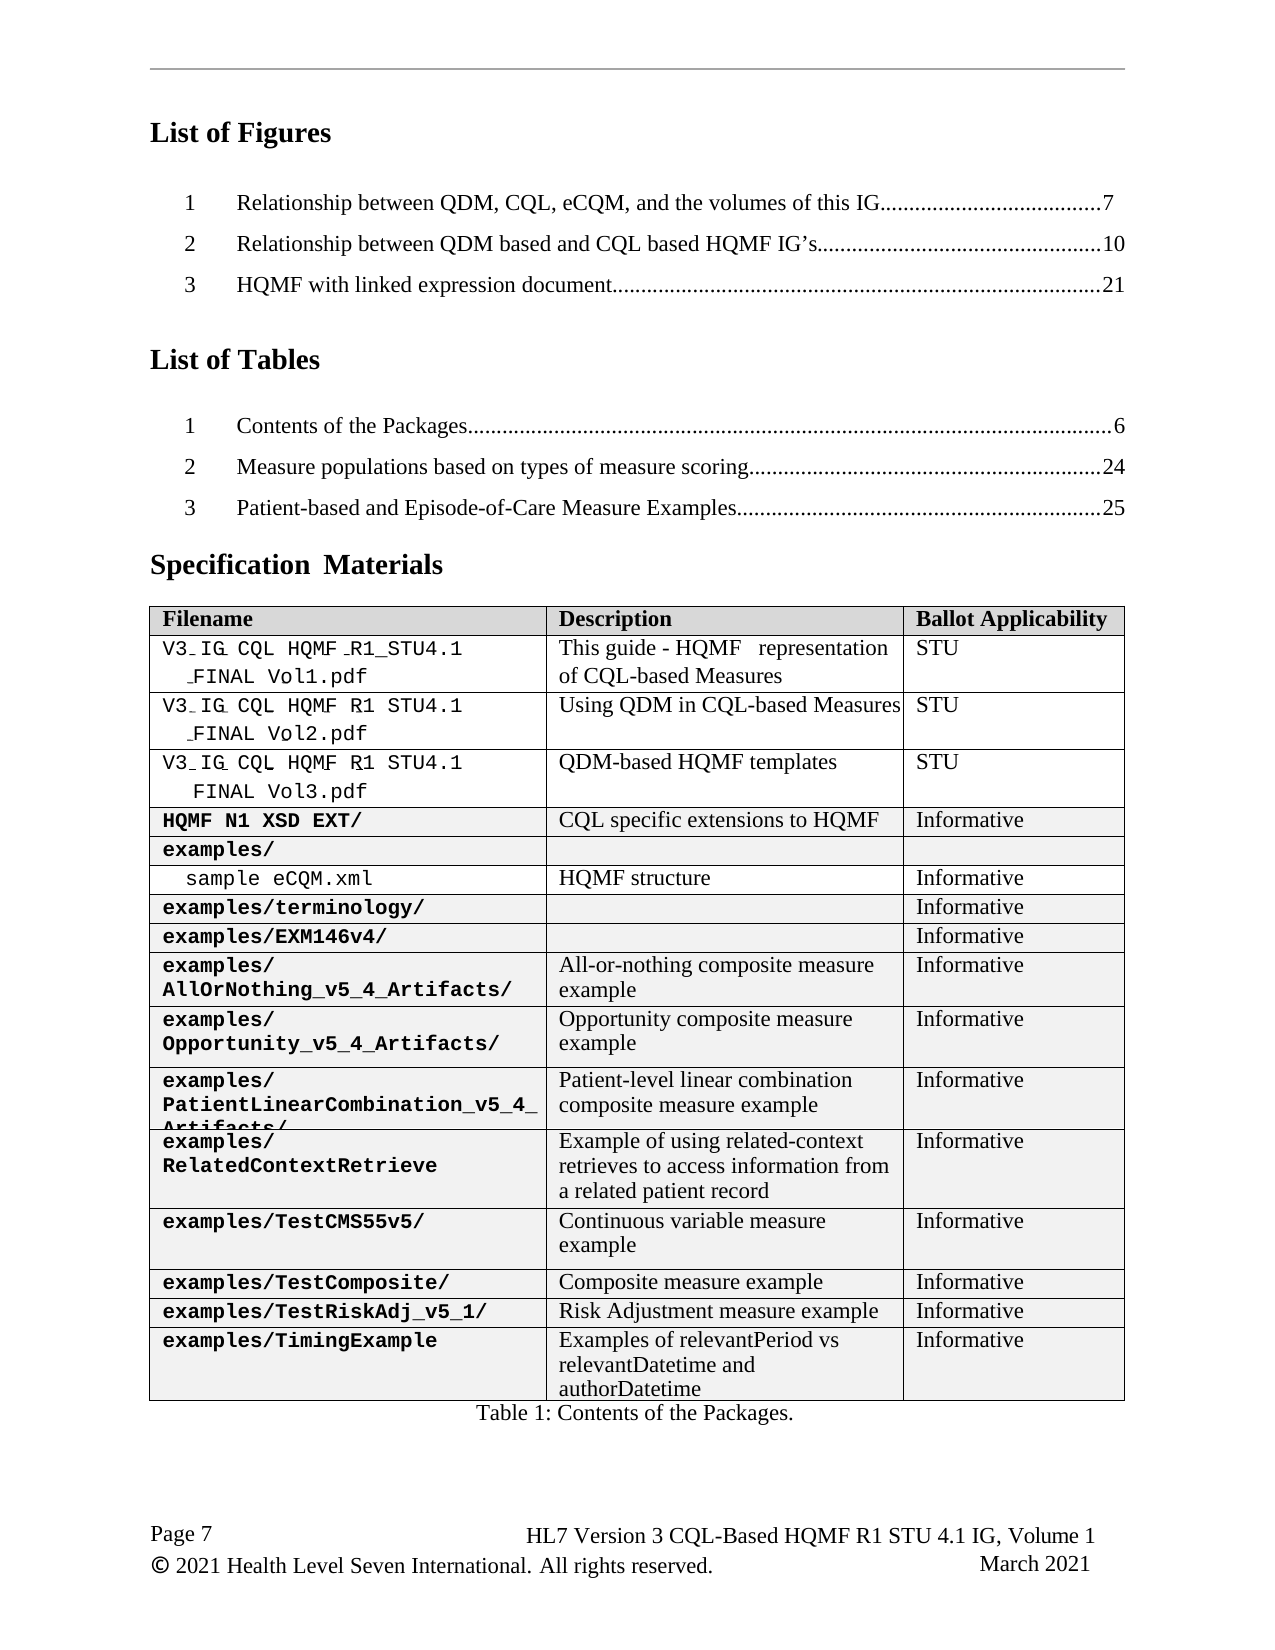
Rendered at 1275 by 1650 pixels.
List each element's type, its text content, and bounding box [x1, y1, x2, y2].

table_cell sample eCQM.xml [150, 866, 546, 894]
table_cell Composite measure example [547, 1270, 903, 1298]
table_cell Informative [904, 895, 1124, 923]
table_cell V3 IG CQL HQMF R1 STU4.1 FINAL Vol3.pdf [150, 750, 546, 807]
table_cell [547, 837, 903, 865]
list HQMF with linked expression document 21 [184, 271, 1137, 297]
table_cell Informative [904, 953, 1124, 1006]
table_cell Informative [904, 1130, 1124, 1208]
table_cell V3 IG CQL HQMF R1 STU4.1 FINAL Vol2.pdf [150, 693, 546, 749]
table_cell examples/TestComposite/ [150, 1270, 546, 1298]
table_cell Patient-level linear combination composite measure example [547, 1068, 903, 1128]
table_cell Informative [904, 1209, 1124, 1269]
table_cell Informative [904, 1299, 1124, 1327]
list Relationship between QDM, CQL, eCQM, and the volumes of this IG. 7 [184, 189, 1137, 215]
table_cell HQMF structure [547, 866, 903, 894]
table_cell examples/TestRiskAdj_v5_1/ [150, 1299, 546, 1327]
table_cell examples/PatientLinearCombination_v5_4_Artifacts/ [150, 1068, 546, 1128]
table_cell examples/Opportunity_v5_4_Artifacts/ [150, 1007, 546, 1067]
table_cell Continuous variable measure example [547, 1209, 903, 1269]
table_cell Informative [904, 1270, 1124, 1298]
table_cell This guide - HQMF representation of CQL-based Measures [547, 636, 903, 692]
table_cell Informative [904, 1068, 1124, 1128]
list Measure populations based on types of measure scoring. 24 [184, 453, 1137, 479]
text Specification Materials [150, 547, 1126, 581]
list Relationship between QDM based and CQL based HQMF IG’s. 10 [184, 230, 1137, 256]
table_header Description [547, 607, 903, 635]
table_cell V3 IG CQL HQMF R1_STU4.1 FINAL Vol1.pdf [150, 636, 546, 692]
table_cell examples/TestCMS55v5/ [150, 1209, 546, 1269]
table_cell CQL specific extensions to HQMF [547, 808, 903, 836]
table_cell Informative [904, 808, 1124, 836]
table_cell STU [904, 636, 1124, 692]
table_cell STU [904, 693, 1124, 749]
table_cell examples/RelatedContextRetrieve [150, 1130, 546, 1208]
table_cell Informative [904, 1328, 1124, 1400]
table_header Ballot Applicability [904, 607, 1124, 635]
table_cell Opportunity composite measure example [547, 1007, 903, 1067]
table_cell Examples of relevantPeriod vs relevantDatetime and authorDatetime [547, 1328, 903, 1400]
table_cell [547, 895, 903, 923]
table_cell Informative [904, 924, 1124, 952]
table_cell QDM-based HQMF templates [547, 750, 903, 807]
table_cell examples/terminology/ [150, 895, 546, 923]
table_cell examples/TimingExample [150, 1328, 546, 1400]
table_cell STU [904, 750, 1124, 807]
table_cell Informative [904, 866, 1124, 894]
subtitle List of Figures [150, 115, 1126, 148]
table_cell Example of using related-context retrieves to access information from a related patient record [547, 1130, 903, 1208]
text Table 1: Contents of the Packages. [144, 1400, 1125, 1425]
table_cell All-or-nothing composite measure example [547, 953, 903, 1006]
table_header Filename [150, 607, 546, 635]
list Patient-based and Episode-of-Care Measure Examples 25 [184, 494, 1137, 520]
subtitle List of Tables [150, 342, 1126, 375]
table_cell examples/ [150, 837, 546, 865]
table_cell examples/EXM146v4/ [150, 924, 546, 952]
list Contents of the Packages. 6 [184, 412, 1137, 439]
table_cell HQMF N1 XSD EXT/ [150, 808, 546, 836]
table_cell examples/AllOrNothing_v5_4_Artifacts/ [150, 953, 546, 1006]
table_cell Risk Adjustment measure example [547, 1299, 903, 1327]
table_cell [904, 837, 1124, 865]
table_cell Informative [904, 1007, 1124, 1067]
table_cell [547, 924, 903, 952]
table_cell Using QDM in CQL-based Measures [547, 693, 903, 749]
